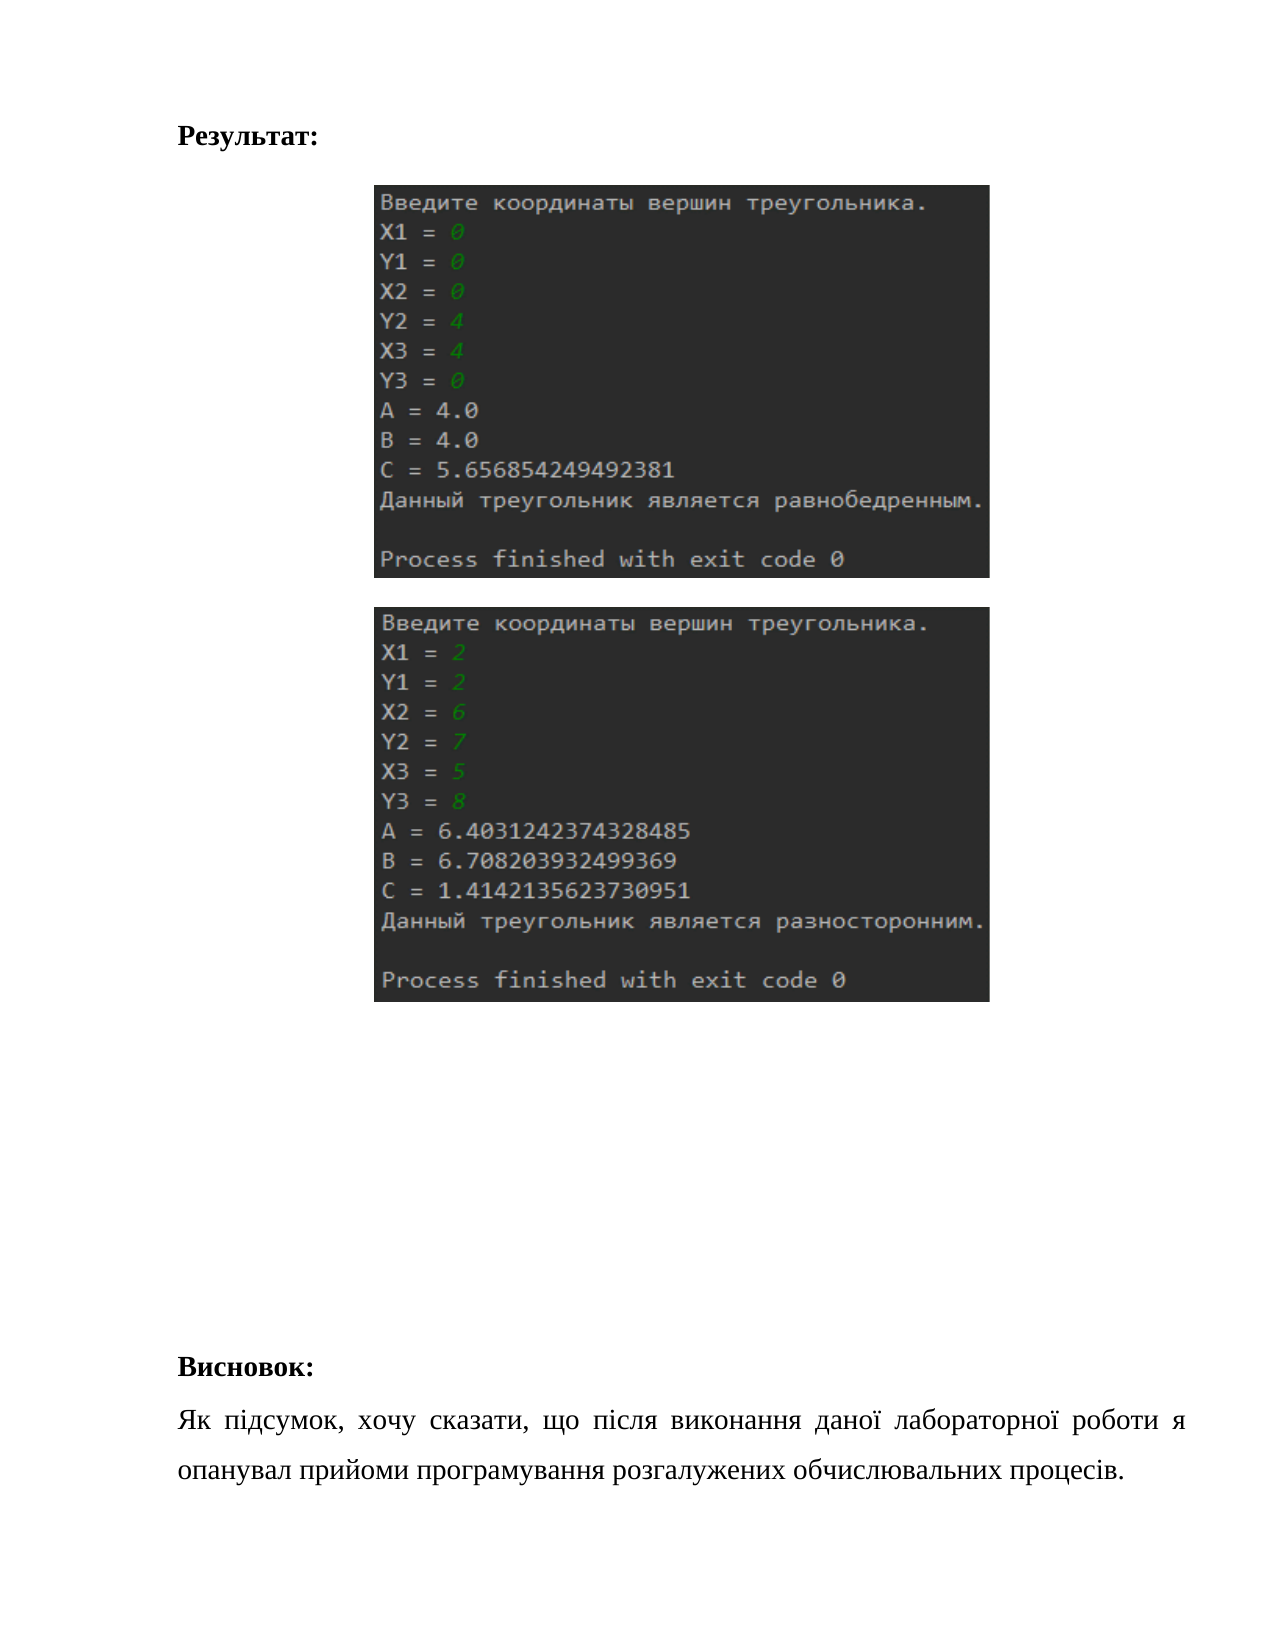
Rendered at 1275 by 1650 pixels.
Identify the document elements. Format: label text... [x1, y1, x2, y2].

text Висновок: [177, 1349, 1186, 1383]
text Як підсумок, хочу сказати, що після виконання даної лабораторної роботи я опанувал прийоми програмування розгалужених обчислювальних процесів. [177, 1402, 1186, 1486]
text Результат: [177, 118, 1186, 152]
picture [374, 185, 990, 578]
picture [374, 607, 990, 1002]
